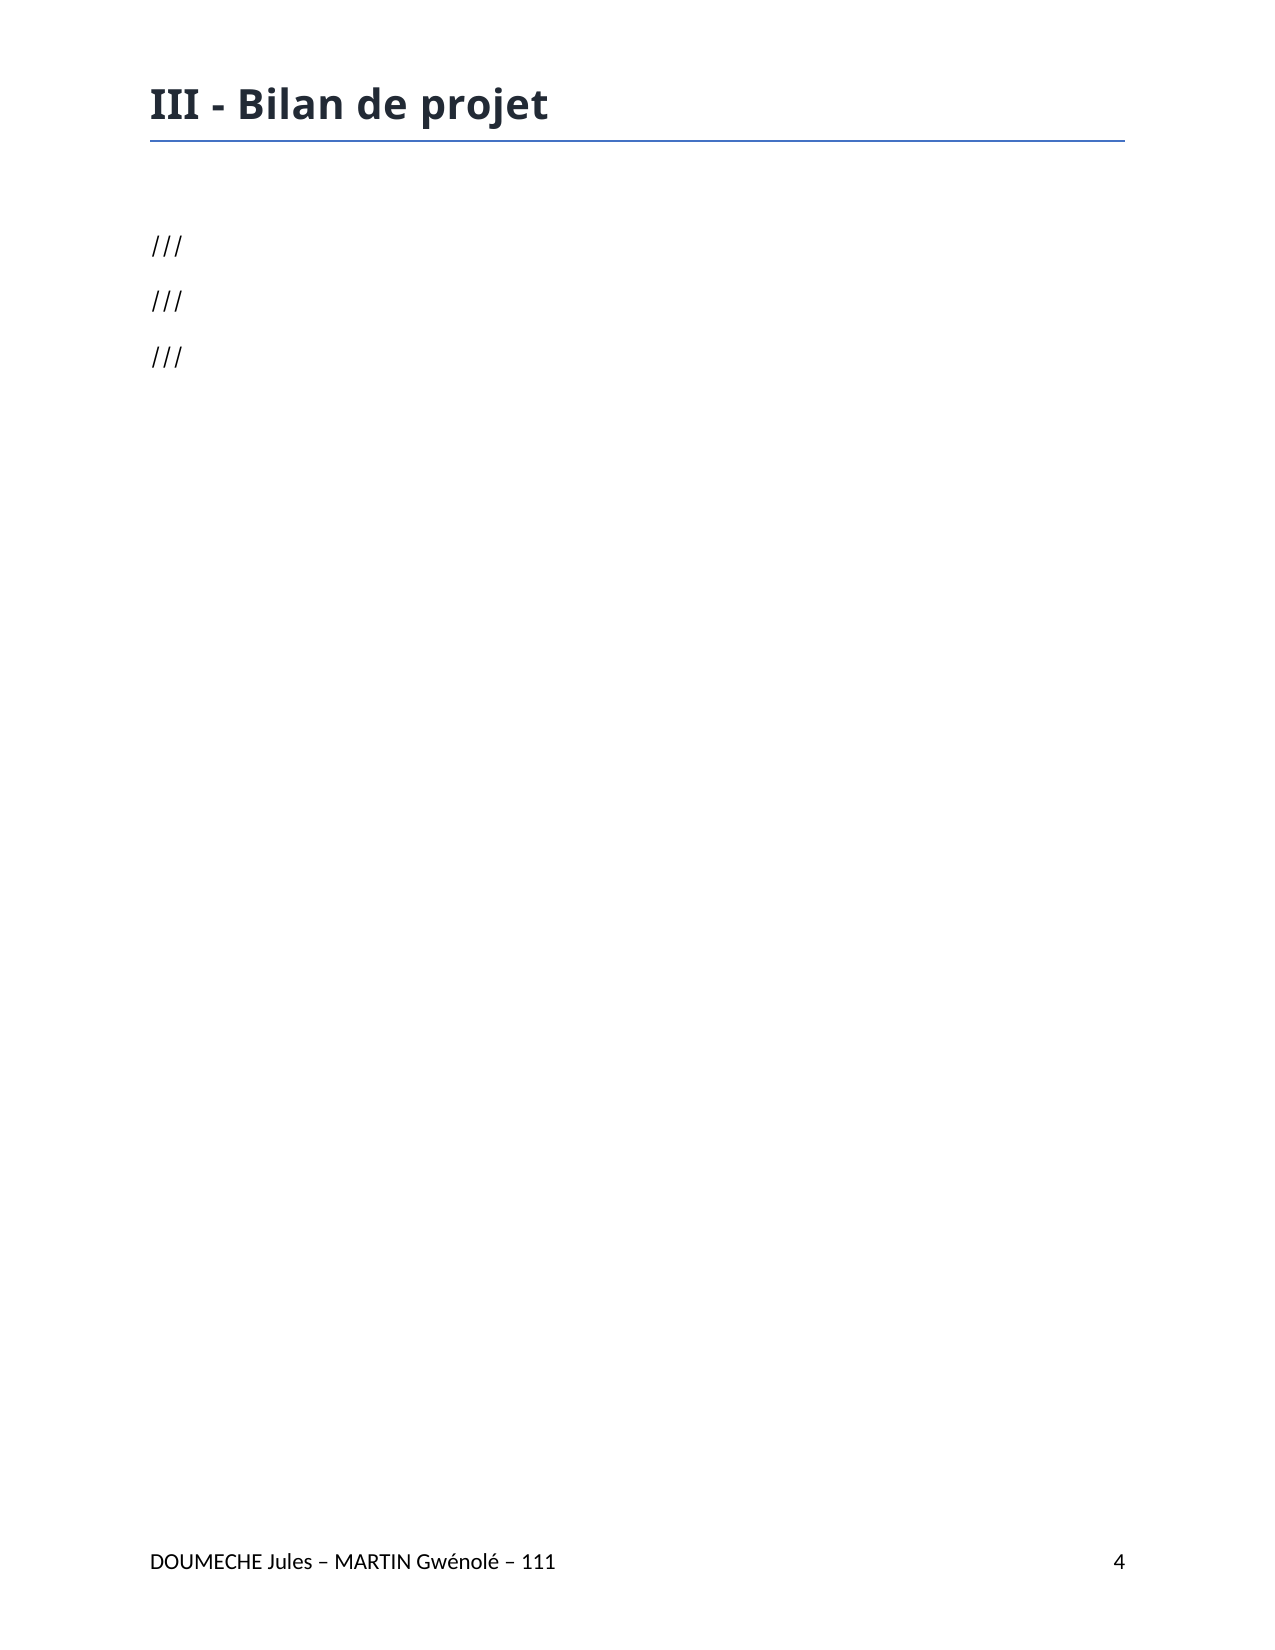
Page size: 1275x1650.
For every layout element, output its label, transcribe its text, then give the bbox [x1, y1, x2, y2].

text /// [150, 229, 1125, 259]
text /// [150, 339, 1125, 369]
text /// [150, 284, 1125, 314]
